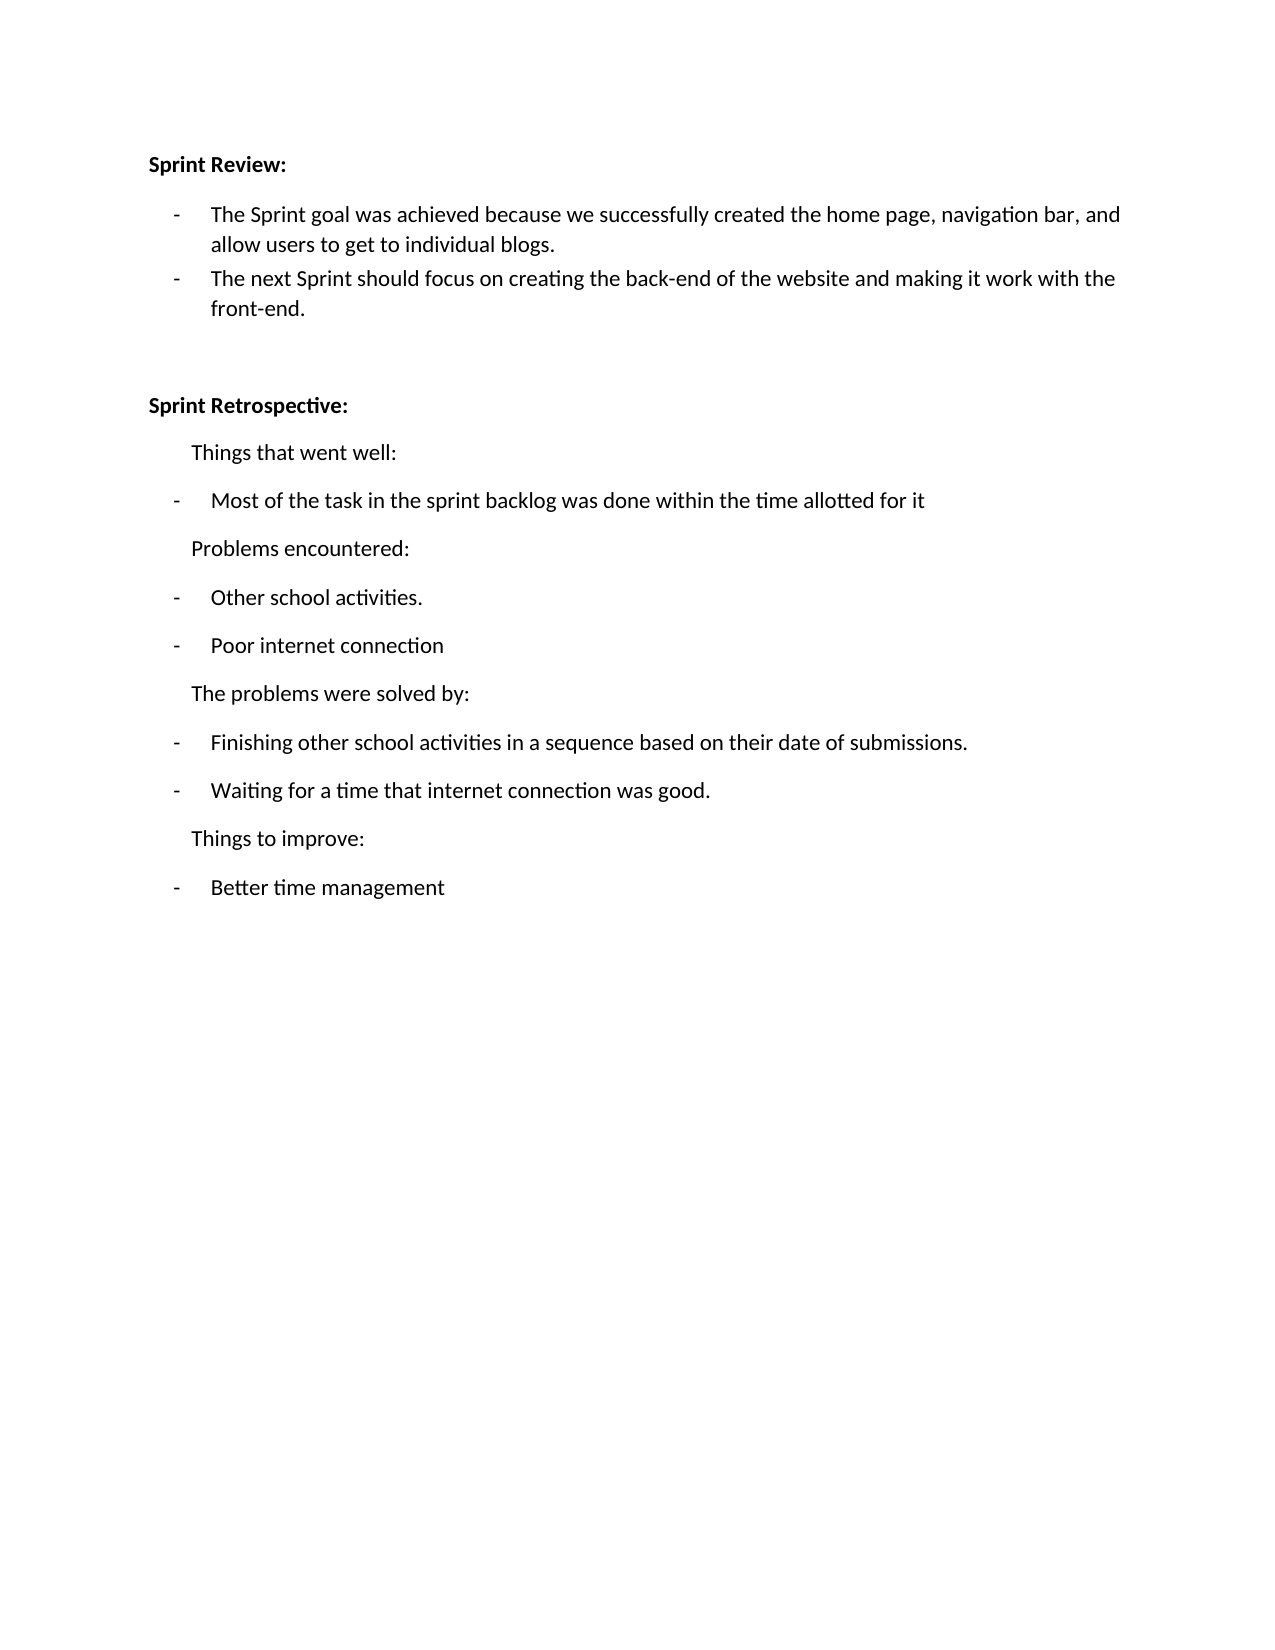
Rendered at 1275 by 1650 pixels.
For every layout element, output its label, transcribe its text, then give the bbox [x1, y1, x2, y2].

list Waiting for a time that internet connection was good. [173, 776, 1125, 804]
text Sprint Review: [148, 150, 1125, 178]
text Things that went well: [191, 438, 1125, 466]
text Problems encountered: [191, 534, 1125, 562]
list The Sprint goal was achieved because we successfully created the home page, navigation bar, and allow users to get to individual blogs. [173, 200, 1125, 259]
text Things to improve: [150, 824, 1125, 852]
list Poor internet connection [173, 631, 1125, 659]
list Better time management [173, 873, 1125, 901]
text Sprint Retrospective: [148, 391, 1125, 419]
list Most of the task in the sprint backlog was done within the time allotted for it [173, 486, 1125, 514]
list The next Sprint should focus on creating the back-end of the website and making it work with the front-end. [173, 264, 1125, 322]
text The problems were solved by: [191, 679, 1125, 707]
list Other school activities. [173, 583, 1125, 611]
list Finishing other school activities in a sequence based on their date of submissions. [173, 728, 1125, 756]
